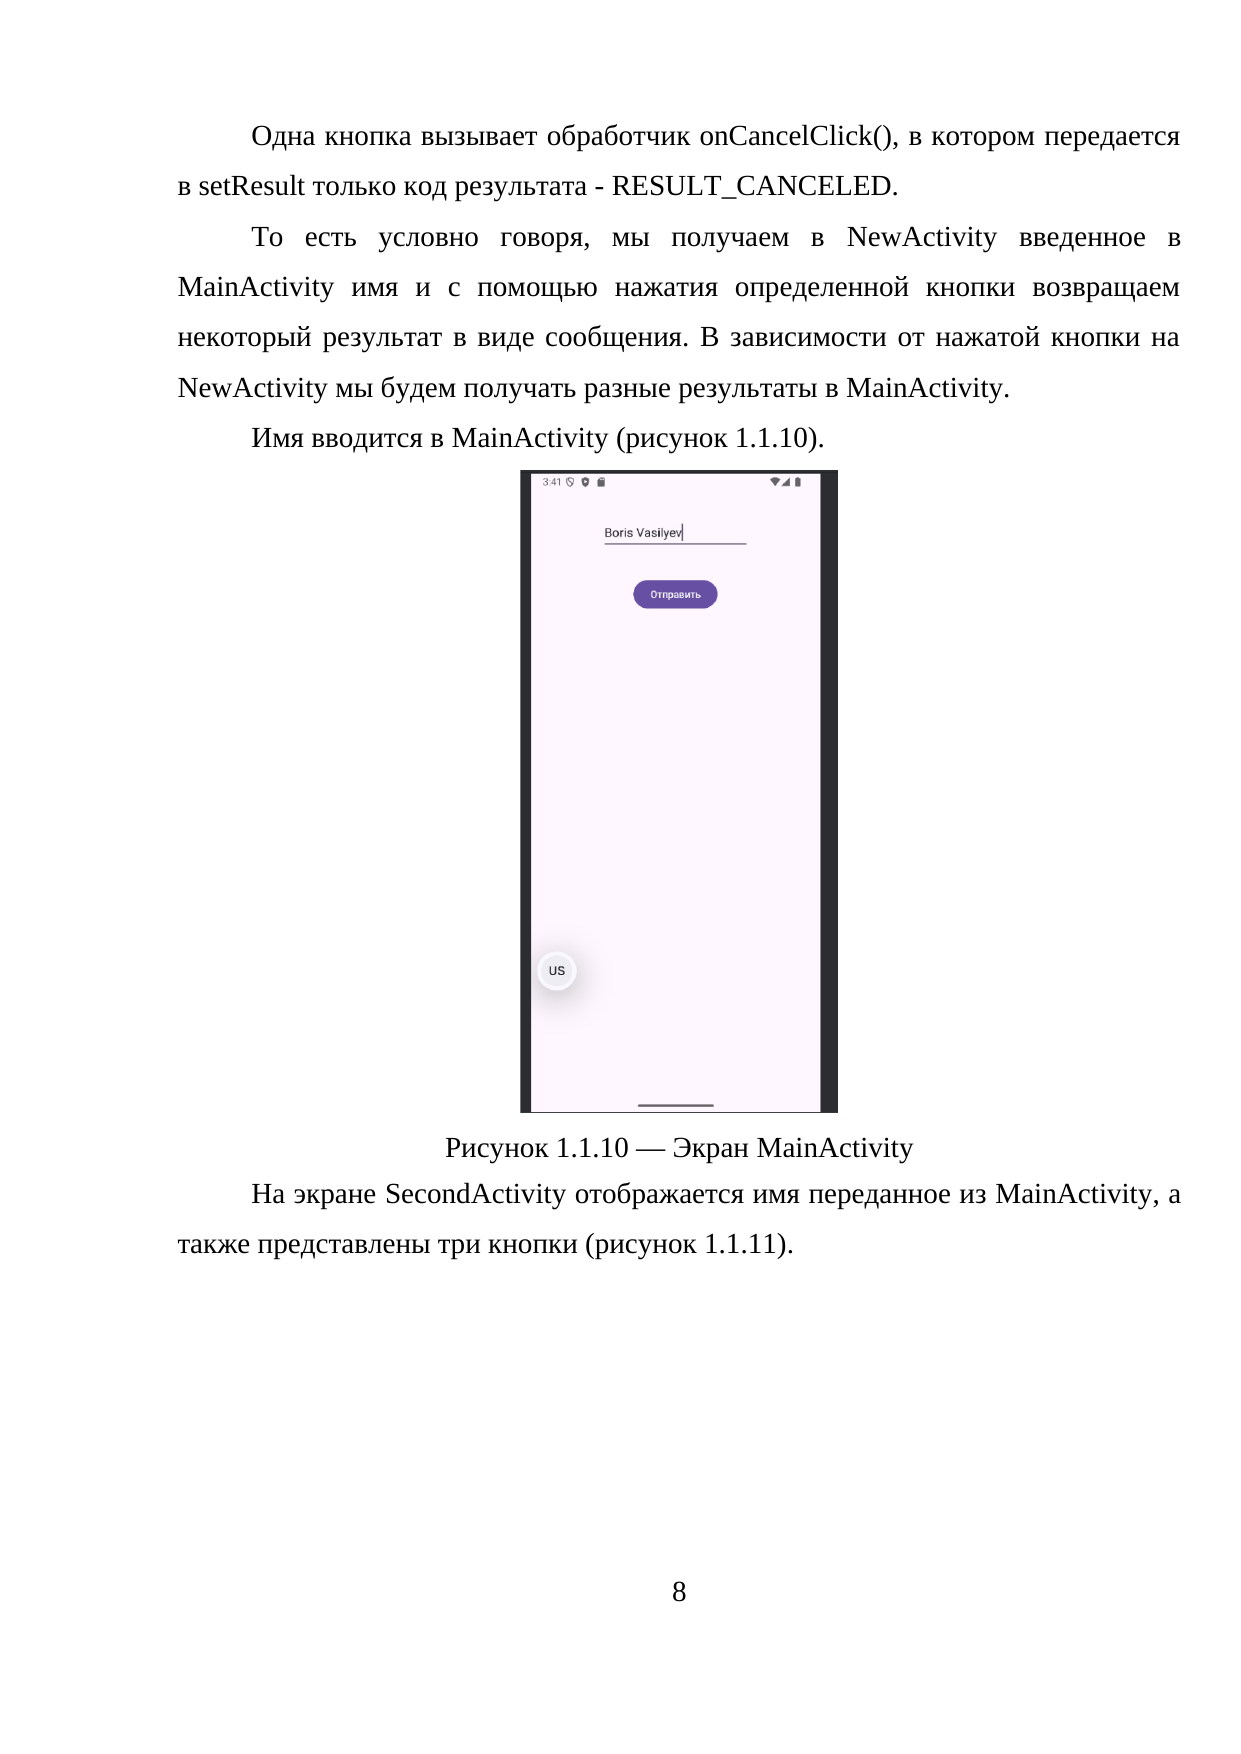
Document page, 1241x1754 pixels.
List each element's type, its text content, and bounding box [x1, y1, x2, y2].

picture [520, 470, 838, 1113]
text Одна кнопка вызывает обработчик onCancelClick(), в котором передается в setResult только код результата - RESULT_CANCELED. [177, 118, 1181, 202]
text То есть условно говоря, мы получаем в NewActivity введенное в MainActivity имя и с помощью нажатия определенной кнопки возвращаем некоторый результат в виде сообщения. В зависимости от нажатой кнопки на NewActivity мы будем получать разные результаты в MainActivity. [177, 219, 1181, 403]
text На экране SecondActivity отображается имя переданное из MainActivity, а также представлены три кнопки (рисунок 1.1.11). [177, 1176, 1181, 1260]
text Рисунок 1.1.10 — Экран MainActivity [177, 1130, 1181, 1163]
text Имя вводится в MainActivity (рисунок 1.1.10). [177, 420, 1181, 453]
